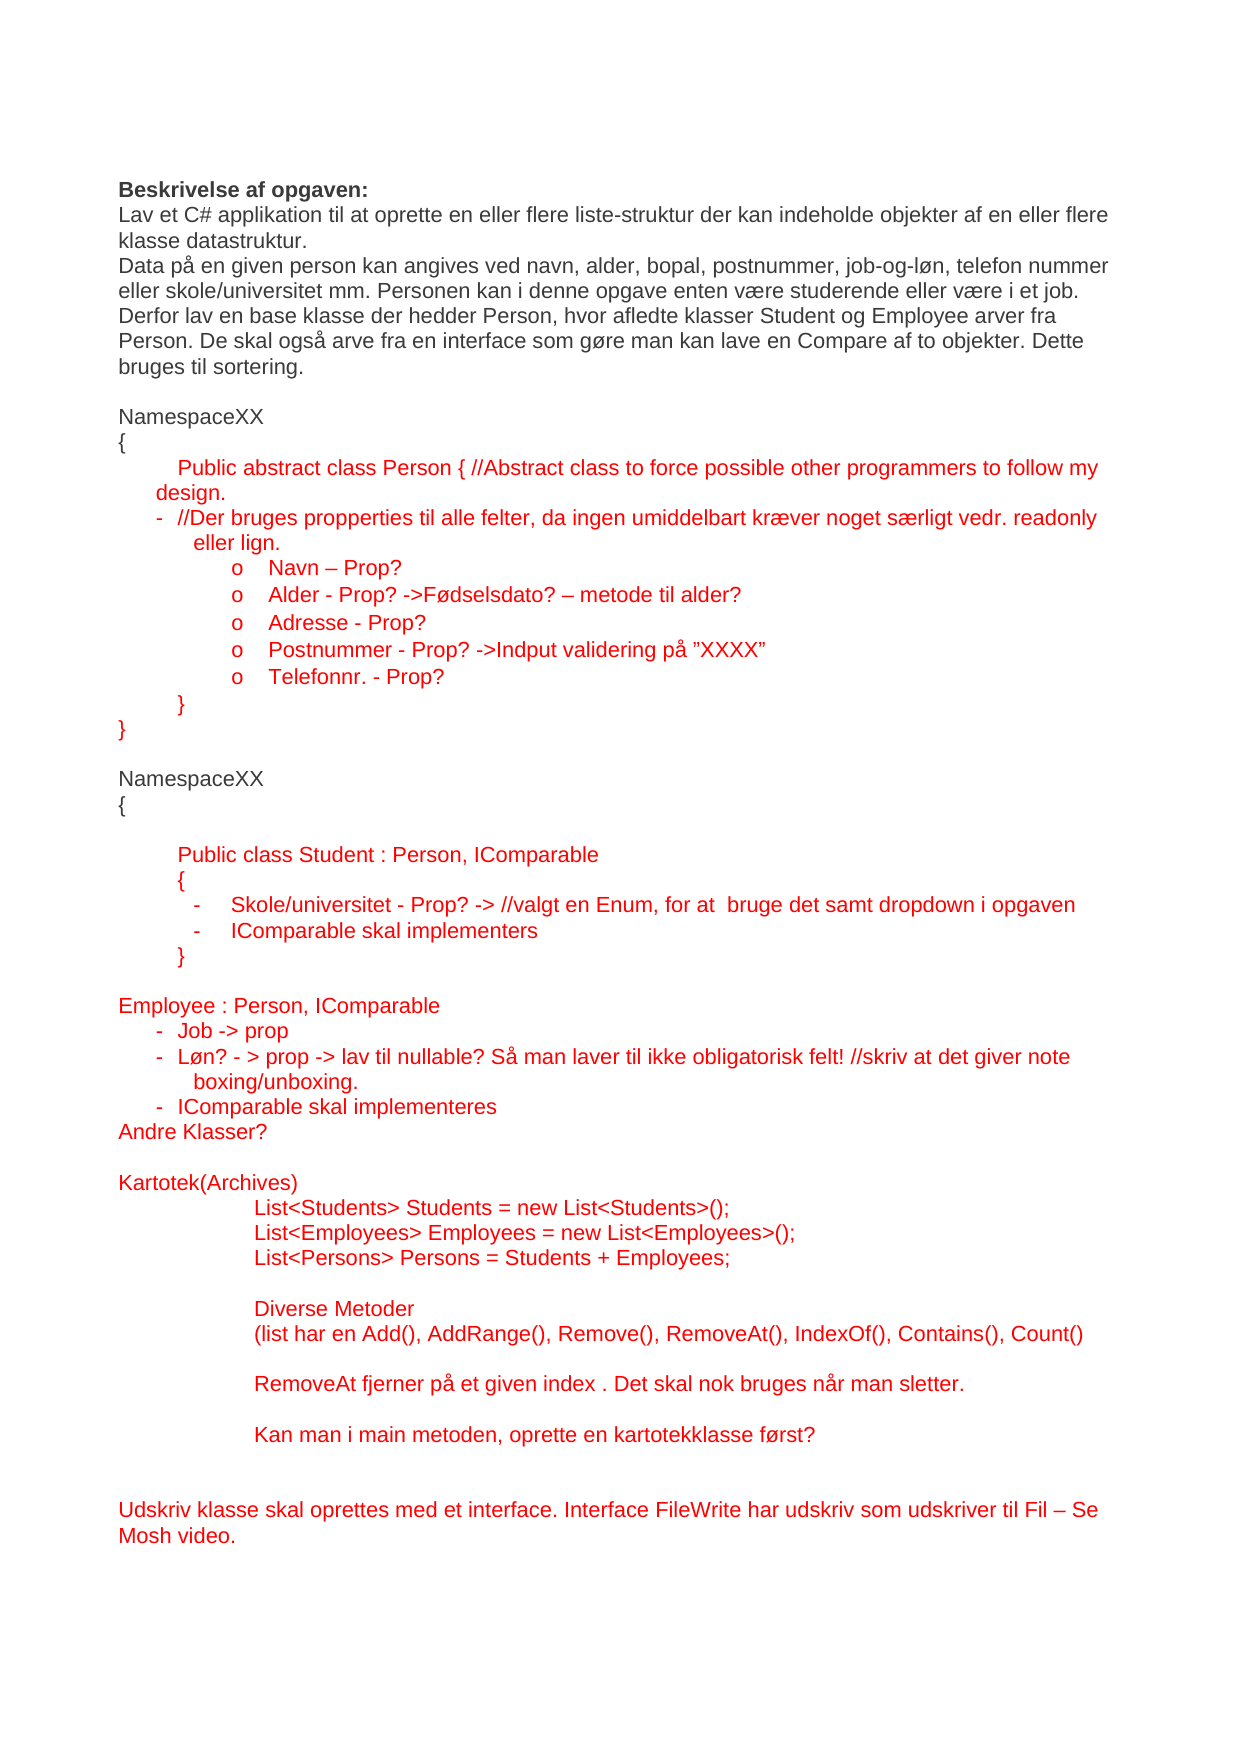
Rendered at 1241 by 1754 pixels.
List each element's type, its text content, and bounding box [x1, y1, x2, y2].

text Data på en given person kan angives ved navn, alder, bopal, postnummer, job-og-løn, telefon nummer eller skole/universitet mm. Personen kan i denne opgave enten være studerende eller være i et job. [118, 253, 1122, 303]
list Adresse - Prop? [231, 609, 1122, 637]
text (list har en Add(), AddRange(), Remove(), RemoveAt(), IndexOf(), Contains(), Count() [254, 1321, 1122, 1346]
text Kan man i main metoden, oprette en kartotekklasse først? [118, 1422, 1122, 1447]
text List<Students> Students = new List<Students>(); [118, 1195, 1122, 1220]
list IComparable skal implementeres [156, 1094, 1122, 1119]
text Andre Klasser? [118, 1119, 1122, 1144]
text List<Persons> Persons = Students + Employees; [118, 1245, 1122, 1271]
text Derfor lav en base klasse der hedder Person, hvor afledte klasser Student og Employee arver fra Person. De skal også arve fra en interface som gøre man kan lave en Compare af to objekter. Dette bruges til sortering. [118, 303, 1122, 379]
list Navn – Prop? [231, 555, 1122, 582]
text { [118, 429, 1122, 454]
list Skole/universitet - Prop? -> //valgt en Enum, for at bruge det samt dropdown i opgaven [193, 892, 1122, 918]
text RemoveAt fjerner på et given index . Det skal nok bruges når man sletter. [254, 1371, 1122, 1397]
list //Der bruges propperties til alle felter, da ingen umiddelbart kræver noget særligt vedr. readonly eller lign. [156, 505, 1122, 555]
list Job -> prop [156, 1018, 1122, 1044]
list Løn? - > prop -> lav til nullable? Så man laver til ikke obligatorisk felt! //skriv at det giver note boxing/unboxing. [156, 1044, 1122, 1094]
text } [118, 716, 1122, 741]
list IComparable skal implementers [193, 918, 1122, 943]
text Employee : Person, IComparable [118, 993, 1122, 1018]
text Udskriv klasse skal oprettes med et interface. Interface FileWrite har udskriv som udskriver til Fil – Se Mosh video. [118, 1497, 1122, 1548]
list Telefonnr. - Prop? [231, 664, 1122, 691]
text } [118, 691, 1122, 716]
text Public abstract class Person { //Abstract class to force possible other programmers to follow my design. [156, 454, 1122, 505]
text } [118, 943, 1122, 968]
text { [118, 867, 1122, 892]
text Public class Student : Person, IComparable [177, 842, 1122, 867]
list Alder - Prop? ->Fødselsdato? – metode til alder? [231, 582, 1122, 609]
text Lav et C# applikation til at oprette en eller flere liste-struktur der kan indeholde objekter af en eller flere klasse datastruktur. [118, 202, 1122, 253]
text NamespaceXX [118, 404, 1122, 429]
text List<Employees> Employees = new List<Employees>(); [118, 1220, 1122, 1245]
text Beskrivelse af opgaven: [118, 177, 1122, 202]
text Kartotek(Archives) [118, 1170, 1122, 1195]
text NamespaceXX [118, 766, 1122, 792]
text Diverse Metoder [254, 1296, 1122, 1321]
text { [118, 792, 1122, 817]
list Postnummer - Prop? ->Indput validering på ”XXXX” [231, 637, 1122, 664]
